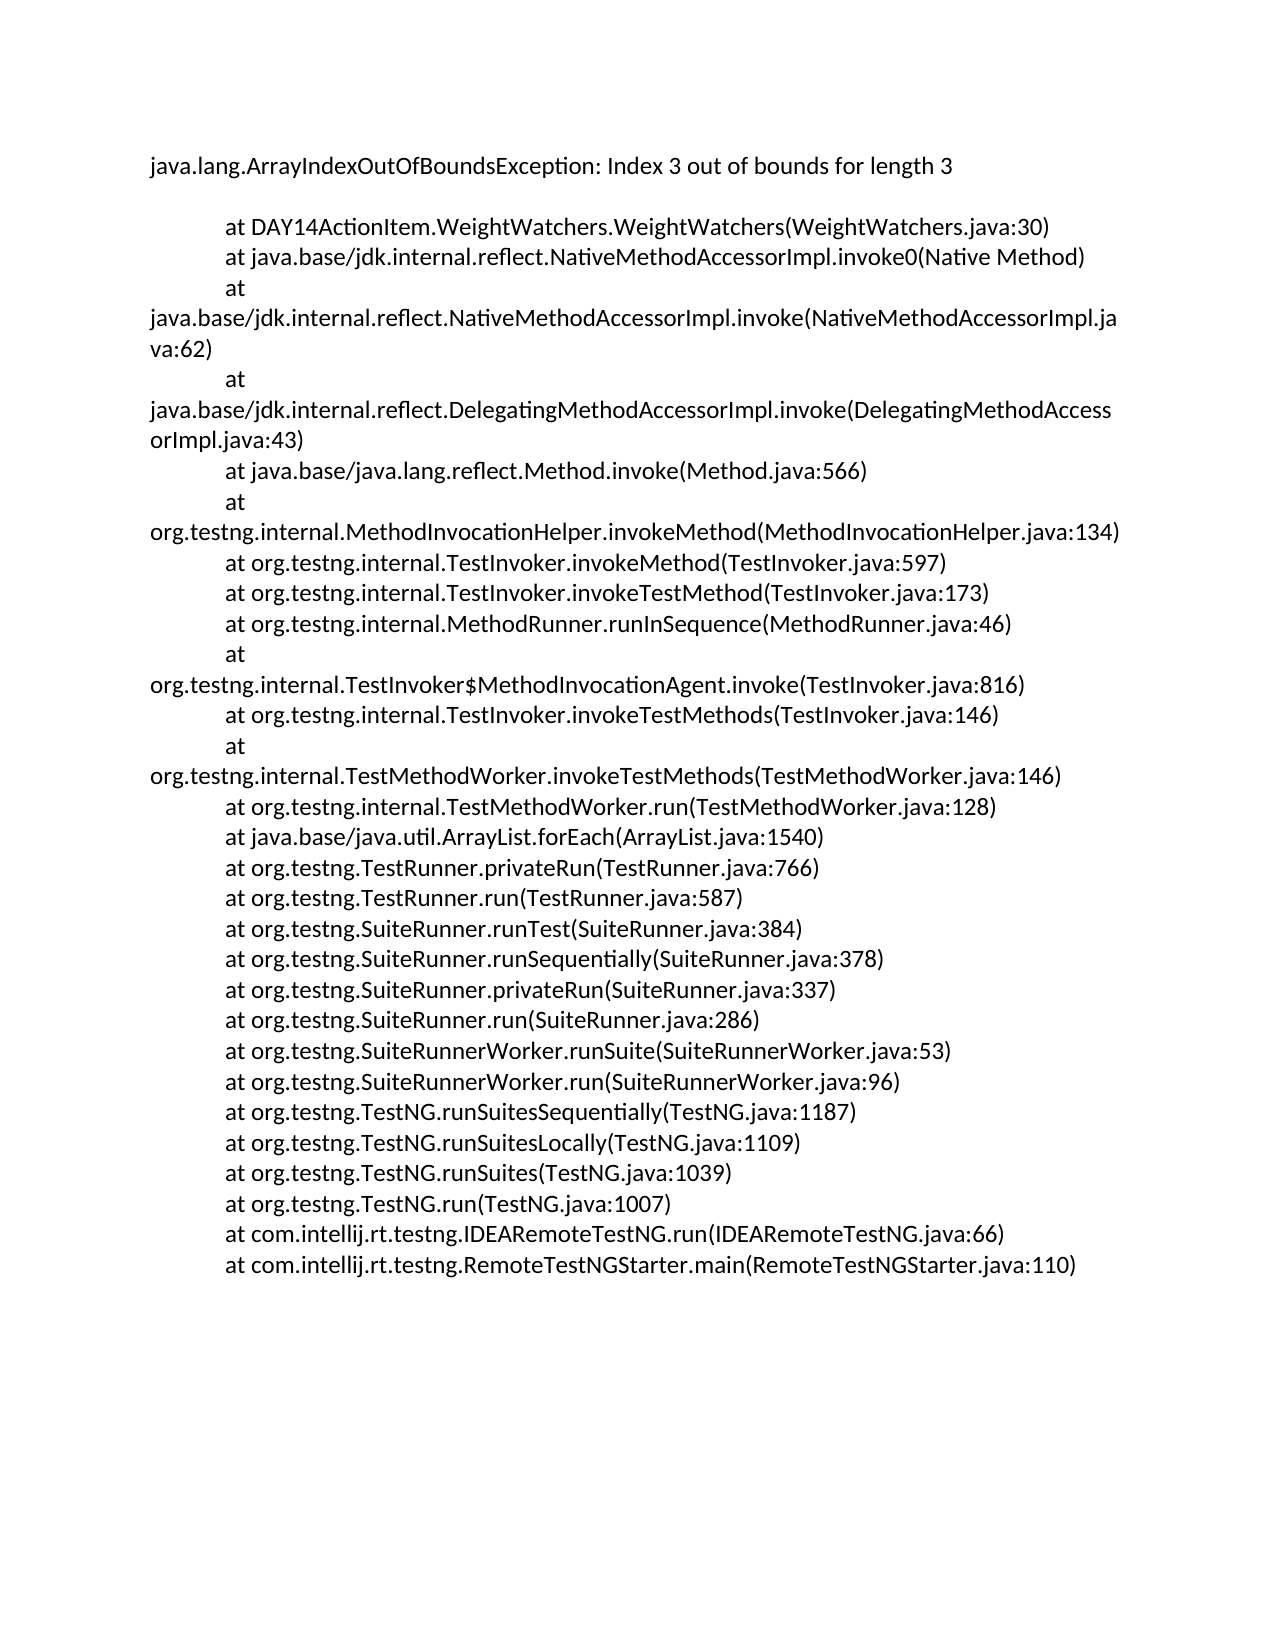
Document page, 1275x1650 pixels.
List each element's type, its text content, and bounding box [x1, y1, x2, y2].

text at java.base/jdk.internal.reflect.NativeMethodAccessorImpl.invoke(NativeMethodAccessorImpl.java:62) [150, 272, 1125, 364]
text at org.testng.SuiteRunnerWorker.runSuite(SuiteRunnerWorker.java:53) [150, 1035, 1125, 1066]
text at org.testng.internal.MethodInvocationHelper.invokeMethod(MethodInvocationHelper.java:134) [150, 486, 1125, 547]
text at org.testng.SuiteRunner.runSequentially(SuiteRunner.java:378) [150, 943, 1125, 974]
text at java.base/java.util.ArrayList.forEach(ArrayList.java:1540) [150, 821, 1125, 852]
text at org.testng.TestRunner.run(TestRunner.java:587) [150, 882, 1125, 913]
text at org.testng.SuiteRunner.runTest(SuiteRunner.java:384) [150, 913, 1125, 943]
text at org.testng.internal.TestInvoker.invokeTestMethod(TestInvoker.java:173) [150, 577, 1125, 608]
text at org.testng.internal.TestMethodWorker.invokeTestMethods(TestMethodWorker.java:146) [150, 730, 1125, 791]
text at java.base/java.lang.reflect.Method.invoke(Method.java:566) [150, 455, 1125, 486]
text at org.testng.SuiteRunner.privateRun(SuiteRunner.java:337) [150, 974, 1125, 1004]
text at org.testng.internal.MethodRunner.runInSequence(MethodRunner.java:46) [150, 608, 1125, 638]
text at org.testng.TestNG.runSuitesSequentially(TestNG.java:1187) [150, 1096, 1125, 1127]
text at com.intellij.rt.testng.IDEARemoteTestNG.run(IDEARemoteTestNG.java:66) [150, 1218, 1125, 1249]
text at org.testng.internal.TestInvoker.invokeTestMethods(TestInvoker.java:146) [150, 699, 1125, 730]
text at org.testng.SuiteRunnerWorker.run(SuiteRunnerWorker.java:96) [150, 1066, 1125, 1096]
text at org.testng.SuiteRunner.run(SuiteRunner.java:286) [150, 1004, 1125, 1035]
text java.lang.ArrayIndexOutOfBoundsException: Index 3 out of bounds for length 3 [150, 150, 1125, 181]
text at com.intellij.rt.testng.RemoteTestNGStarter.main(RemoteTestNGStarter.java:110) [150, 1249, 1125, 1279]
text at java.base/jdk.internal.reflect.NativeMethodAccessorImpl.invoke0(Native Method) [150, 242, 1125, 272]
text at org.testng.TestRunner.privateRun(TestRunner.java:766) [150, 852, 1125, 882]
text at org.testng.TestNG.runSuites(TestNG.java:1039) [150, 1157, 1125, 1188]
text at org.testng.internal.TestInvoker.invokeMethod(TestInvoker.java:597) [150, 547, 1125, 577]
text at java.base/jdk.internal.reflect.DelegatingMethodAccessorImpl.invoke(DelegatingMethodAccessorImpl.java:43) [150, 364, 1125, 455]
text at org.testng.internal.TestMethodWorker.run(TestMethodWorker.java:128) [150, 791, 1125, 821]
text at org.testng.TestNG.runSuitesLocally(TestNG.java:1109) [150, 1127, 1125, 1157]
text at org.testng.internal.TestInvoker$MethodInvocationAgent.invoke(TestInvoker.java:816) [150, 638, 1125, 699]
text at org.testng.TestNG.run(TestNG.java:1007) [150, 1188, 1125, 1218]
text at DAY14ActionItem.WeightWatchers.WeightWatchers(WeightWatchers.java:30) [150, 211, 1125, 242]
